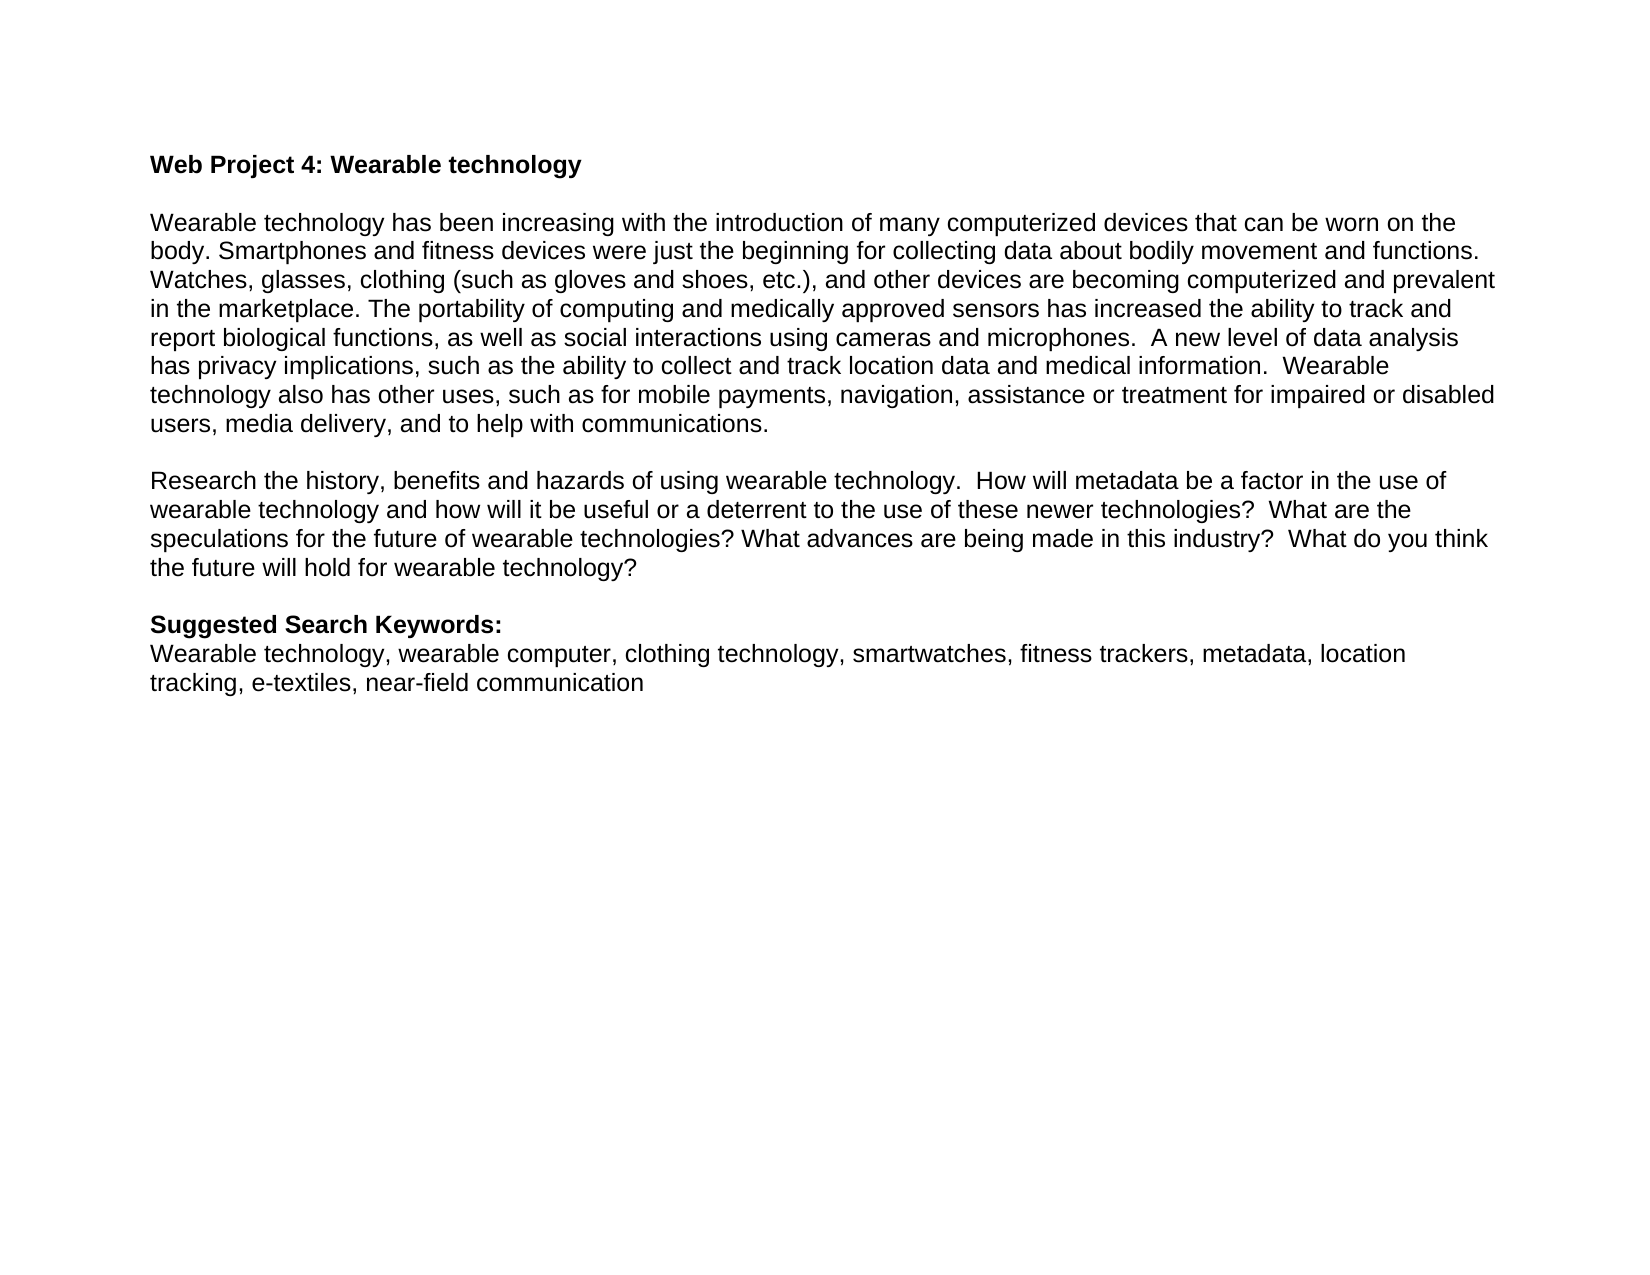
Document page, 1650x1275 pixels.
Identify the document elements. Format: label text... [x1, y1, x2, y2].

text Suggested Search Keywords: [150, 610, 1500, 639]
text Research the history, benefits and hazards of using wearable technology. How will metadata be a factor in the use of wearable technology and how will it be useful or a deterrent to the use of these newer technologies? What are the speculations for the future of wearable technologies? What advances are being made in this industry? What do you think the future will hold for wearable technology? [150, 466, 1500, 581]
text Web Project 4: Wearable technology [150, 150, 1500, 179]
text Wearable technology, wearable computer, clothing technology, smartwatches, fitness trackers, metadata, location tracking, e-textiles, near-field communication [150, 639, 1500, 696]
text Wearable technology has been increasing with the introduction of many computerized devices that can be worn on the body. Smartphones and fitness devices were just the beginning for collecting data about bodily movement and functions. Watches, glasses, clothing (such as gloves and shoes, etc.), and other devices are becoming computerized and prevalent in the marketplace. The portability of computing and medically approved sensors has increased the ability to track and report biological functions, as well as social interactions using cameras and microphones. A new level of data analysis has privacy implications, such as the ability to collect and track location data and medical information. Wearable technology also has other uses, such as for mobile payments, navigation, assistance or treatment for impaired or disabled users, media delivery, and to help with communications. [150, 207, 1500, 437]
